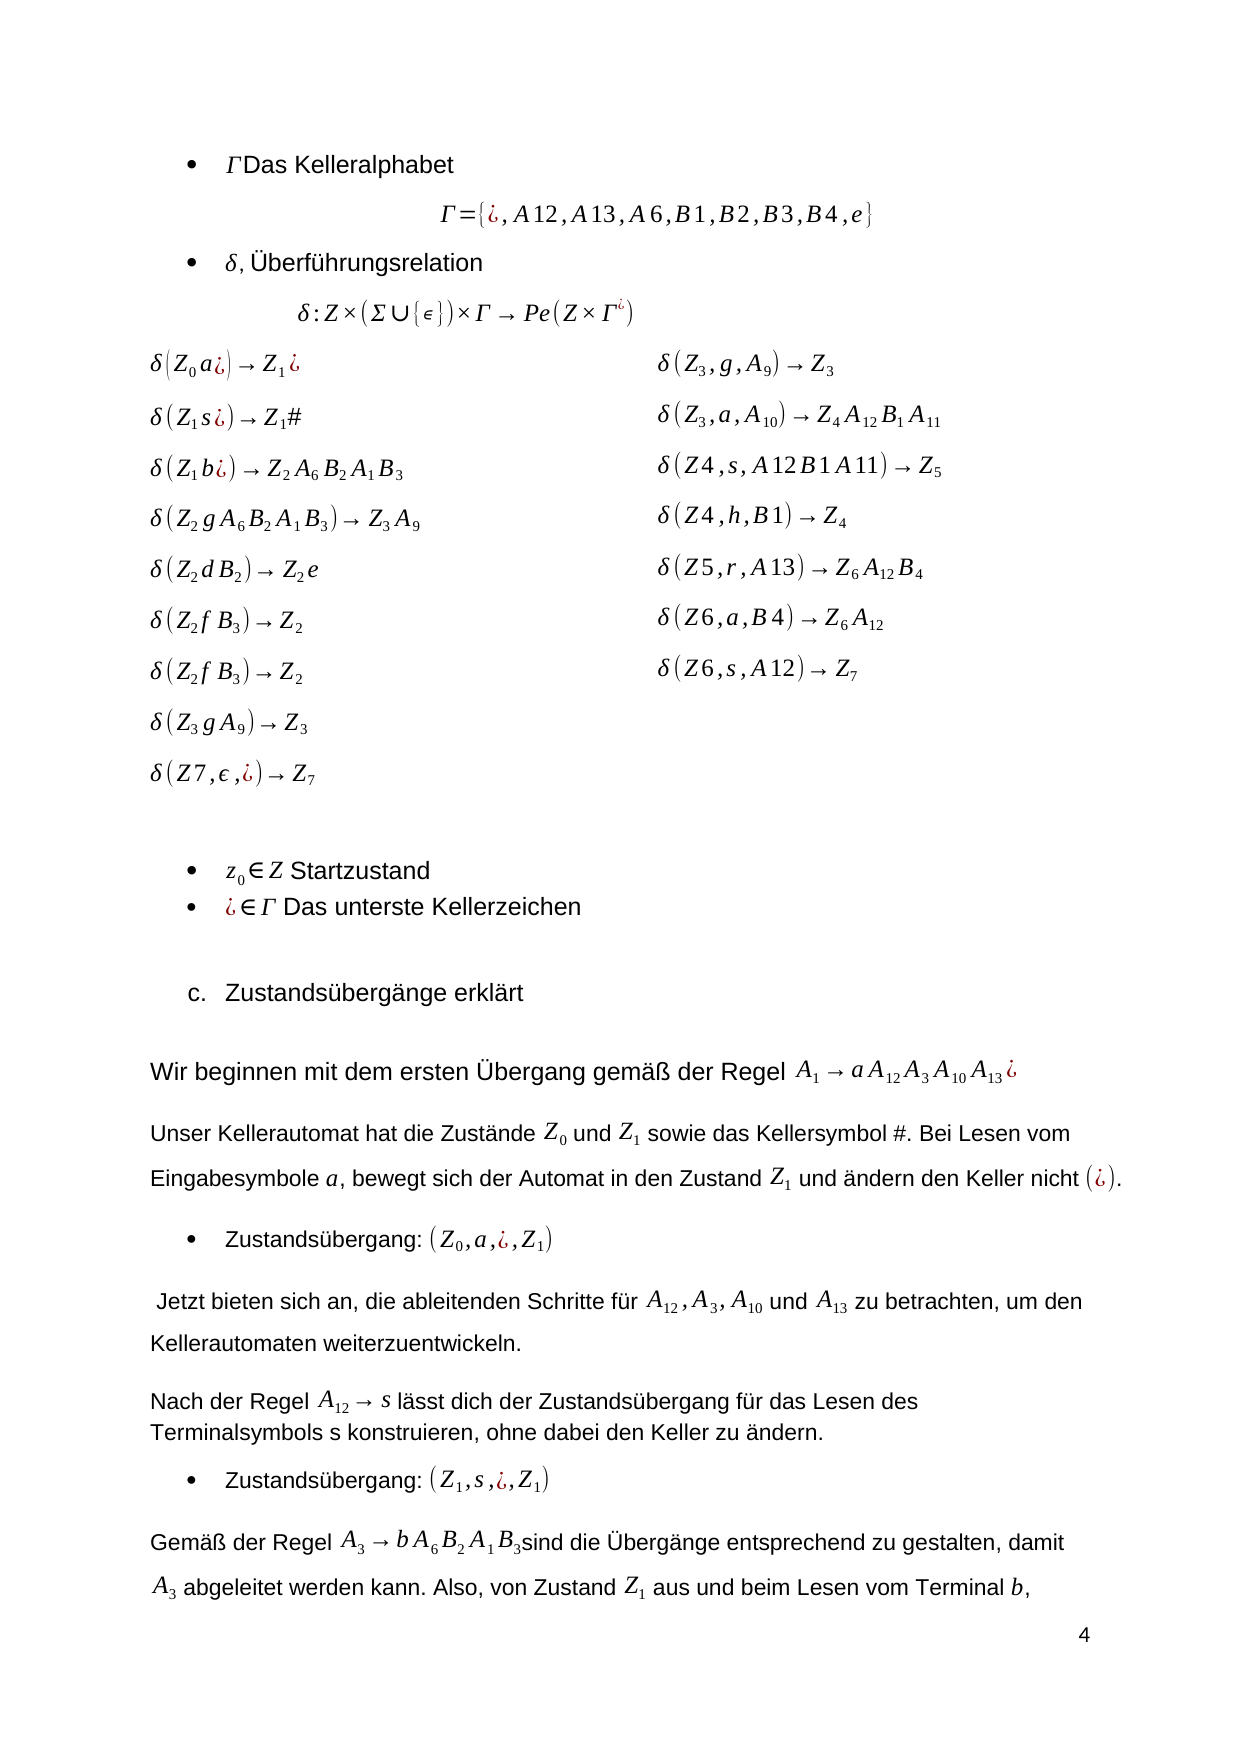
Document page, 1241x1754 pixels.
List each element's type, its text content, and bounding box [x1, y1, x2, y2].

list Das unterste Kellerzeichen [187, 892, 1090, 923]
list Das Kelleralphabet [187, 150, 1090, 181]
text Wir beginnen mit dem ersten Übergang gemäß der Regel [150, 1055, 1090, 1087]
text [150, 1526, 1090, 1603]
text Unser Kellerautomat hat die Zustände und sowie das Kellersymbol #. Bei Lesen vom Eingabesymbole , bewegt sich der Automat in den Zustand und ändern den Keller nicht . [150, 1118, 1198, 1194]
list Zustandsübergang: [187, 1223, 1090, 1255]
text # [150, 402, 583, 433]
text Jetzt bieten sich an, die ableitenden Schritte für und zu betrachten, um den Kellerautomaten weiterzuentwickeln. [150, 1285, 1090, 1356]
list Zustandsübergang: [187, 1464, 1090, 1496]
list , Überführungsrelation [187, 248, 1090, 279]
list Startzustand [187, 856, 1090, 889]
subtitle Zustandsübergänge erklärt [187, 977, 1090, 1006]
text Nach der Regel lässt dich der Zustandsübergang für das Lesen des Terminalsymbols s konstruieren, ohne dabei den Keller zu ändern. [150, 1386, 1090, 1446]
